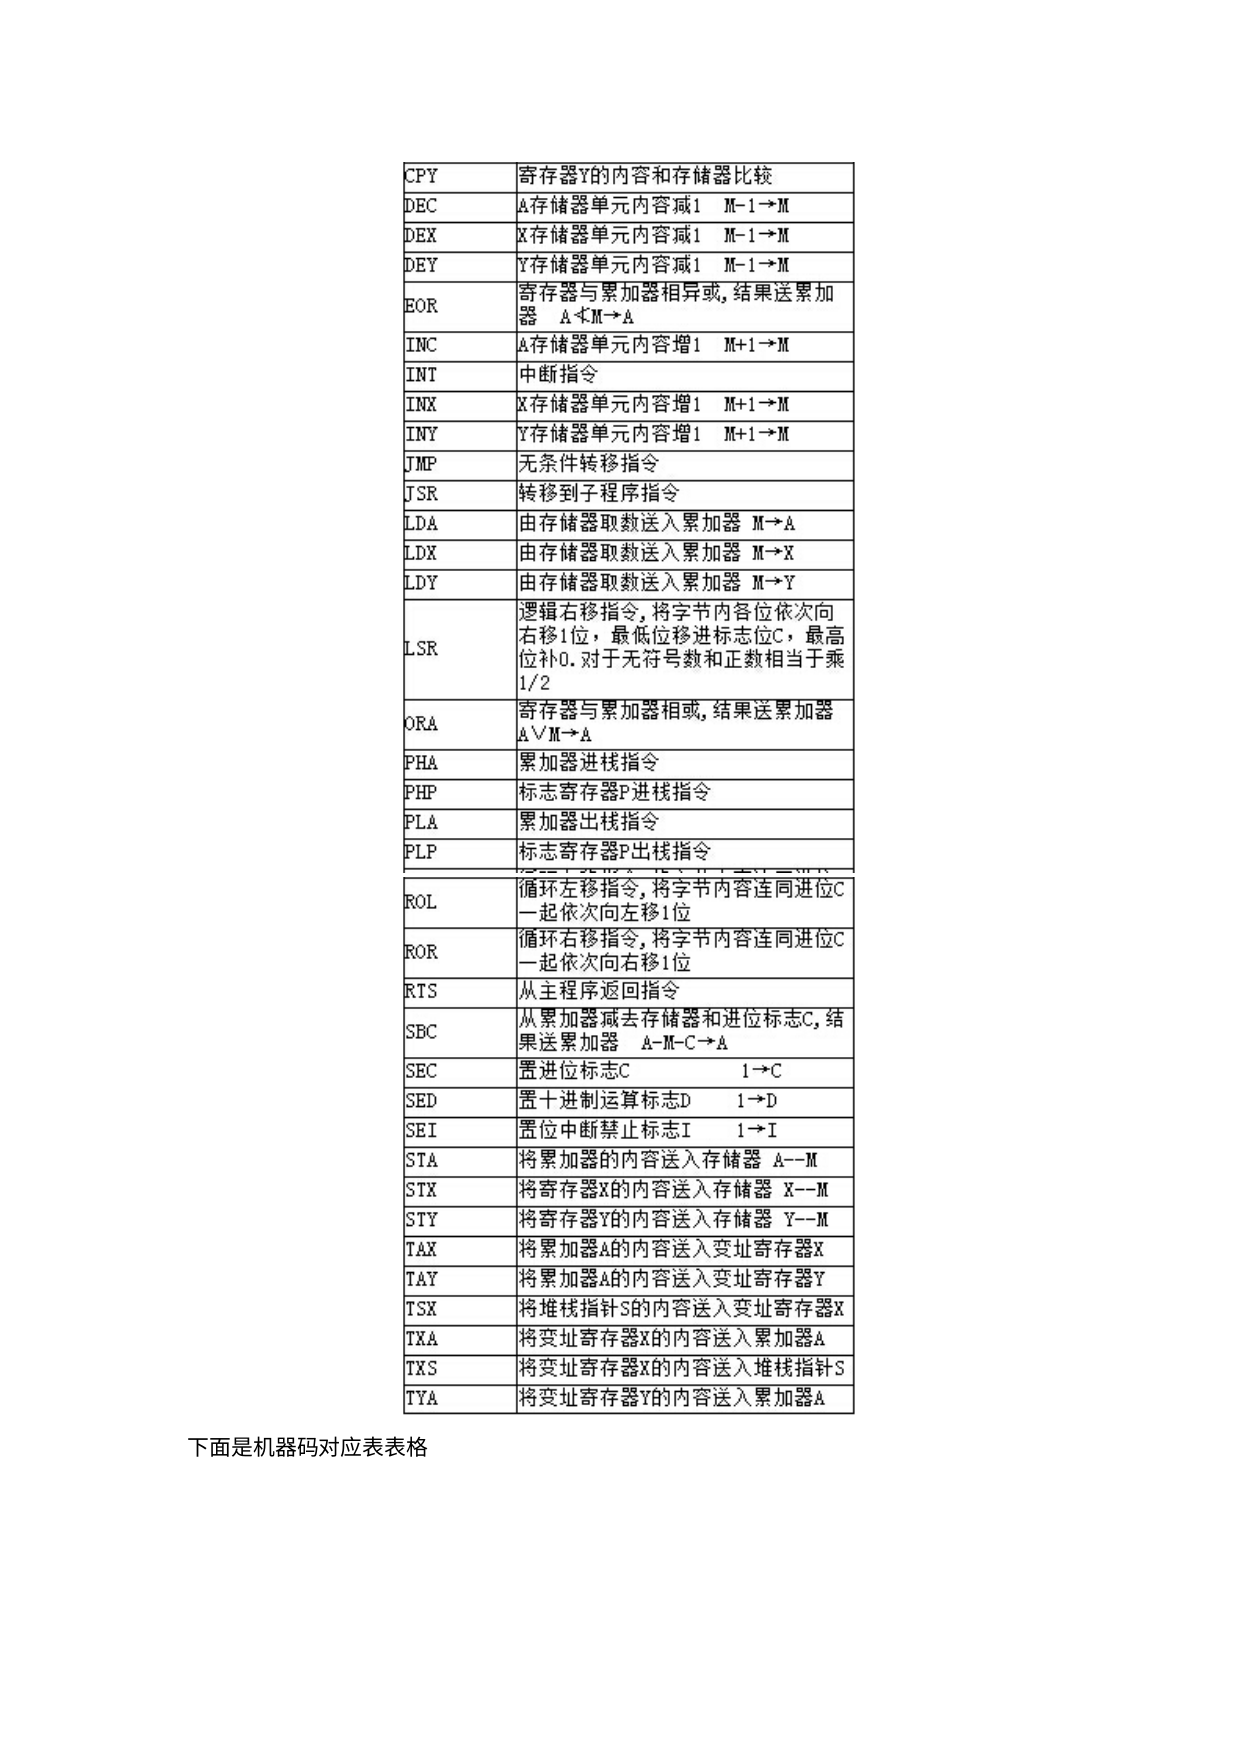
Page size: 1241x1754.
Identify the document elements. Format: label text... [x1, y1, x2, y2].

text 下面是机器码对应表表格 [187, 1429, 1053, 1462]
picture [402, 162, 858, 873]
picture [402, 877, 858, 1416]
